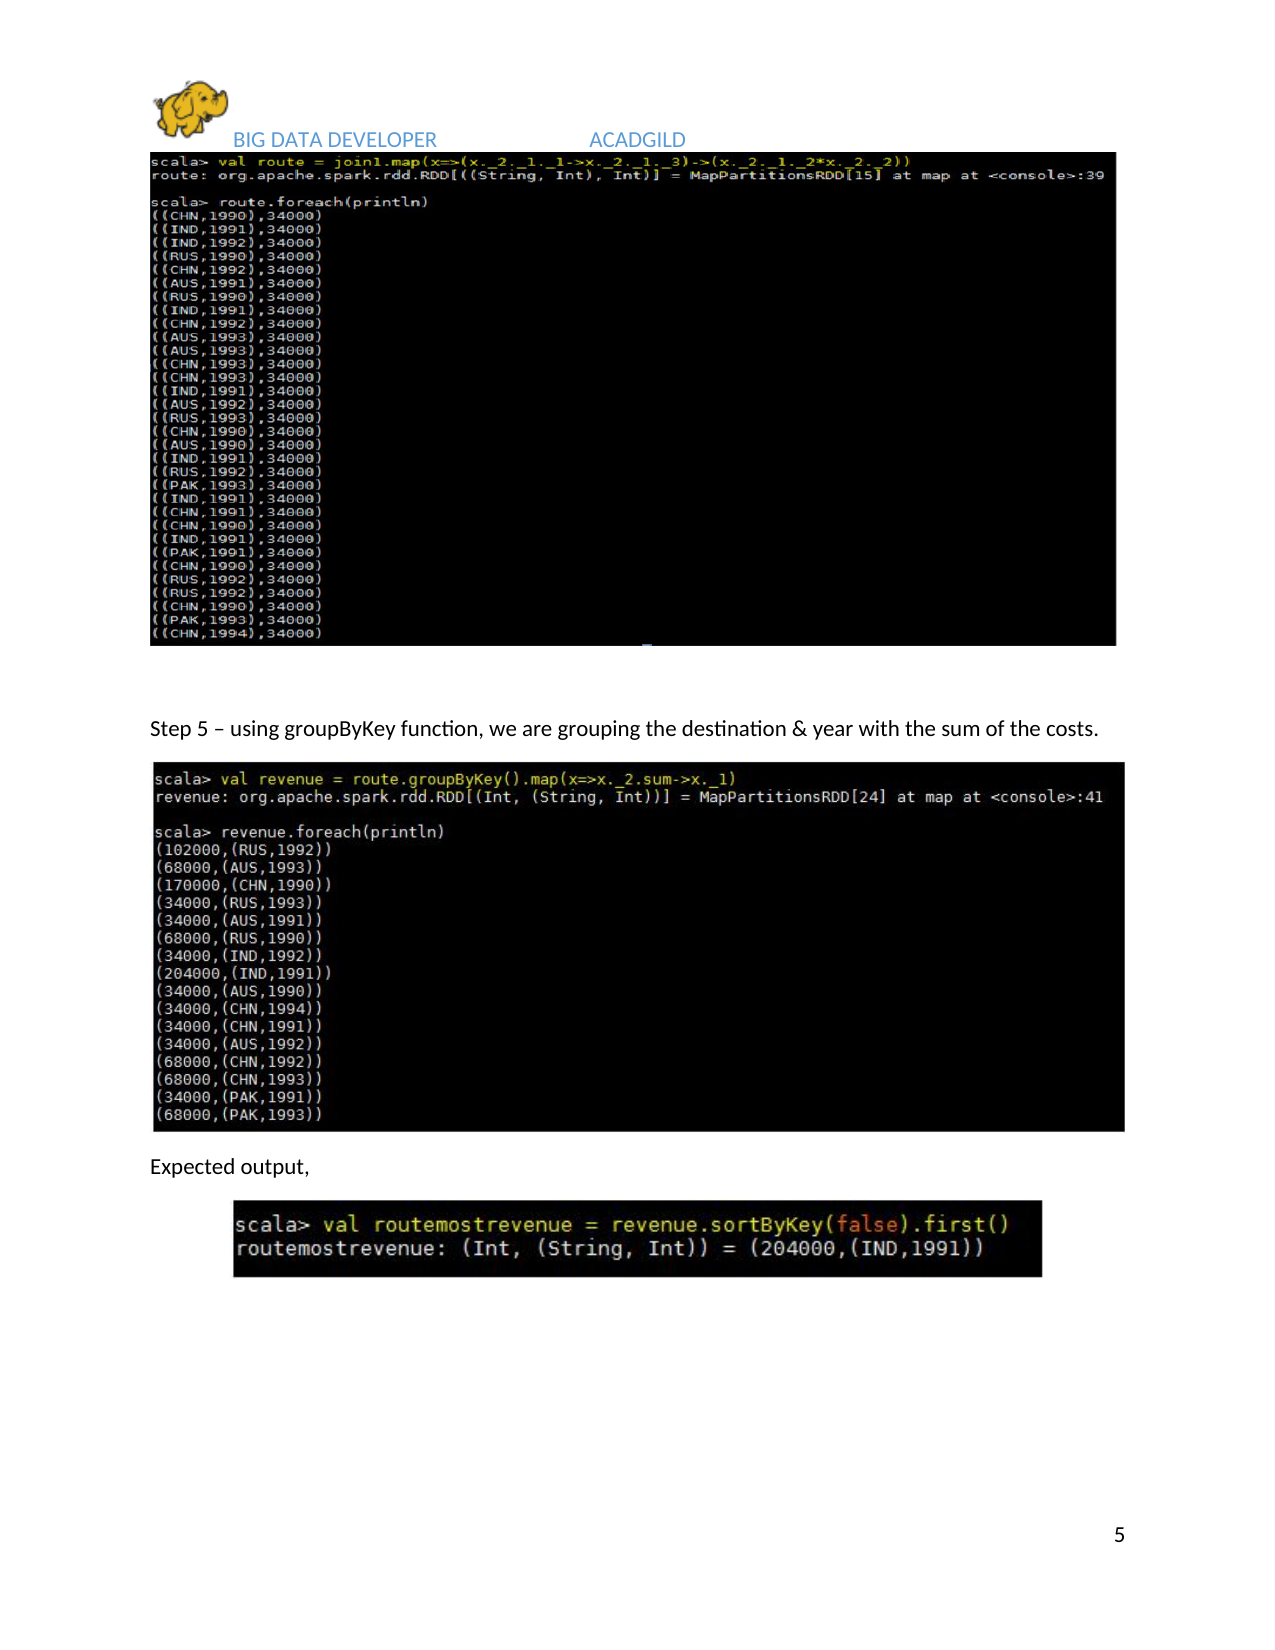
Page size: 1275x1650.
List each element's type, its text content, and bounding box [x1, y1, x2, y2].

text Step 5 – using groupByKey function, we are grouping the destination & year with the sum of the costs. [150, 714, 1125, 742]
picture [150, 761, 1125, 1133]
text Expected output, [150, 1152, 1125, 1180]
picture [229, 1199, 1044, 1279]
picture [150, 73, 233, 148]
picture [150, 152, 1117, 646]
